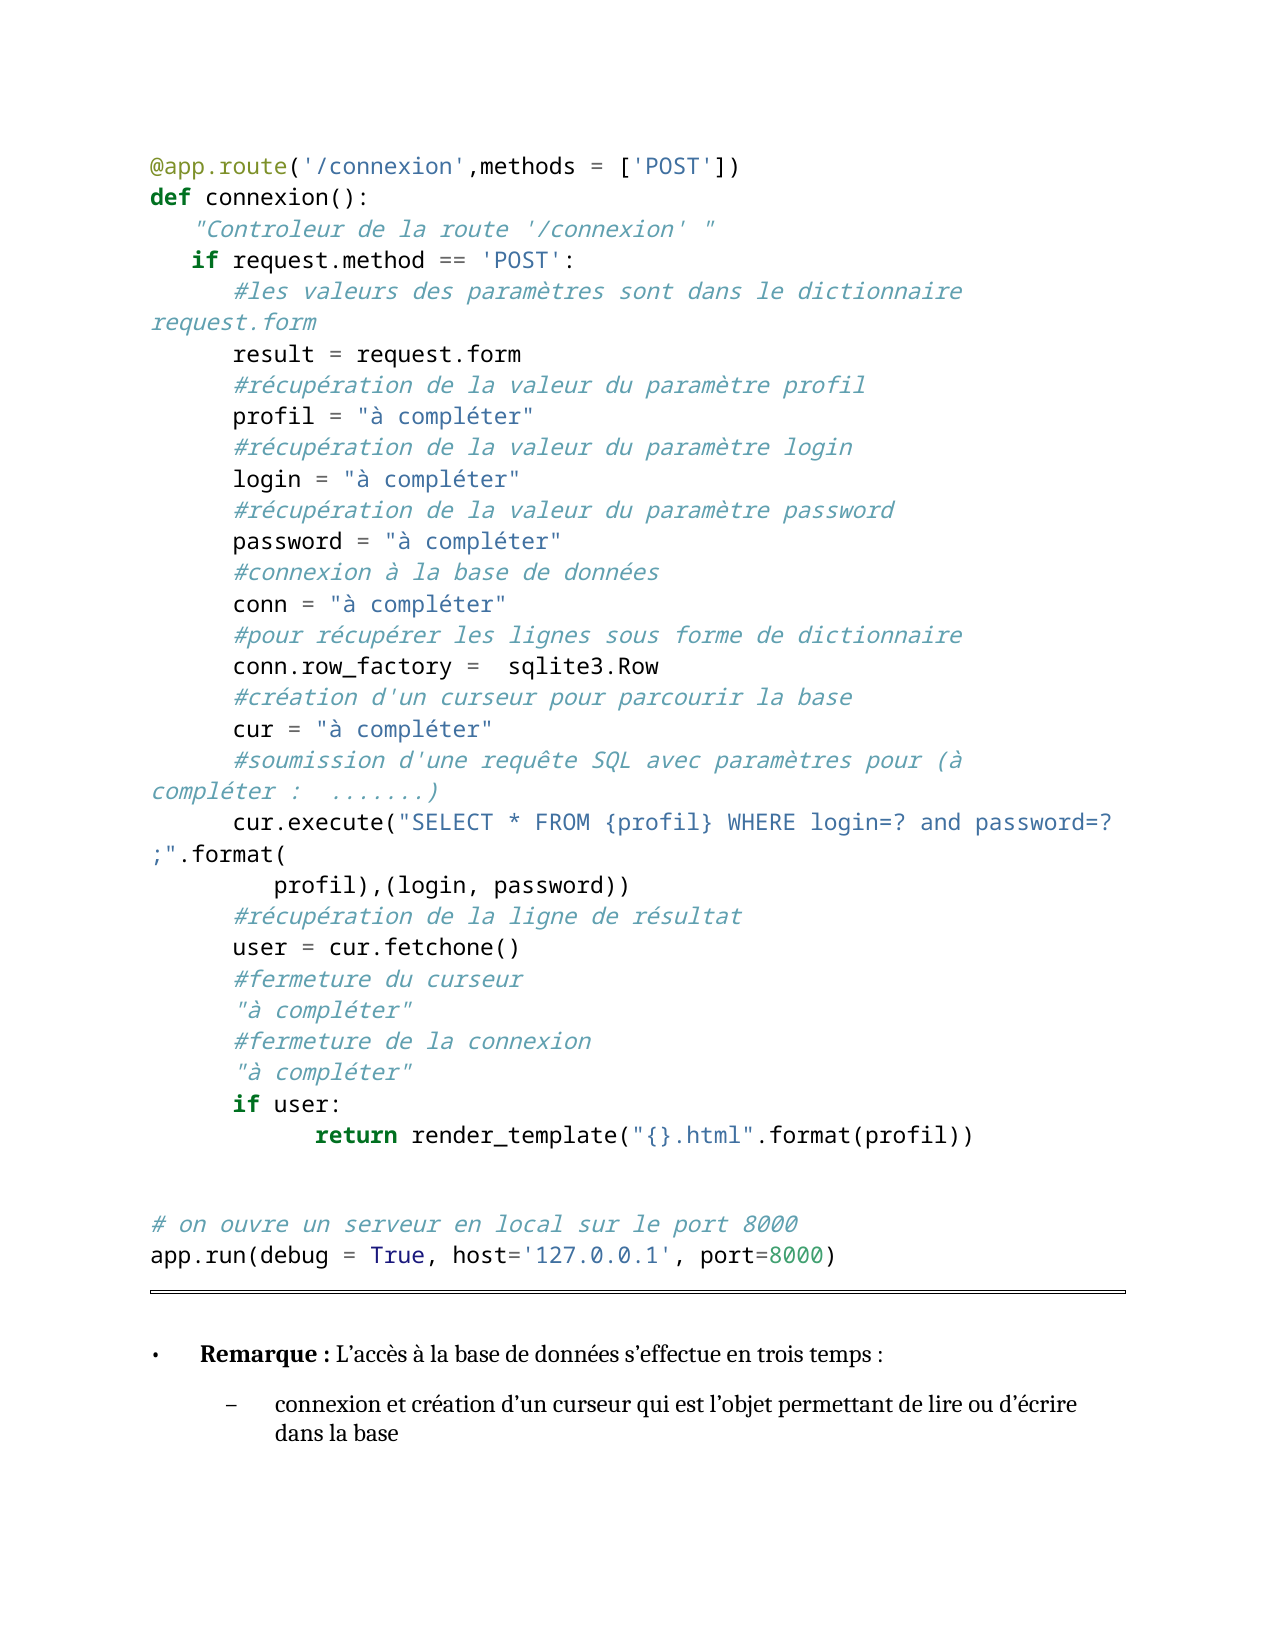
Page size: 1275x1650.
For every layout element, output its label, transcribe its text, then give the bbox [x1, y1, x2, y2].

list Remarque : L’accès à la base de données s’effectue en trois temps : [150, 1340, 1125, 1369]
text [150, 150, 1125, 1270]
list connexion et création d’un curseur qui est l’objet permettant de lire ou d’écrire dans la base [225, 1390, 1125, 1447]
